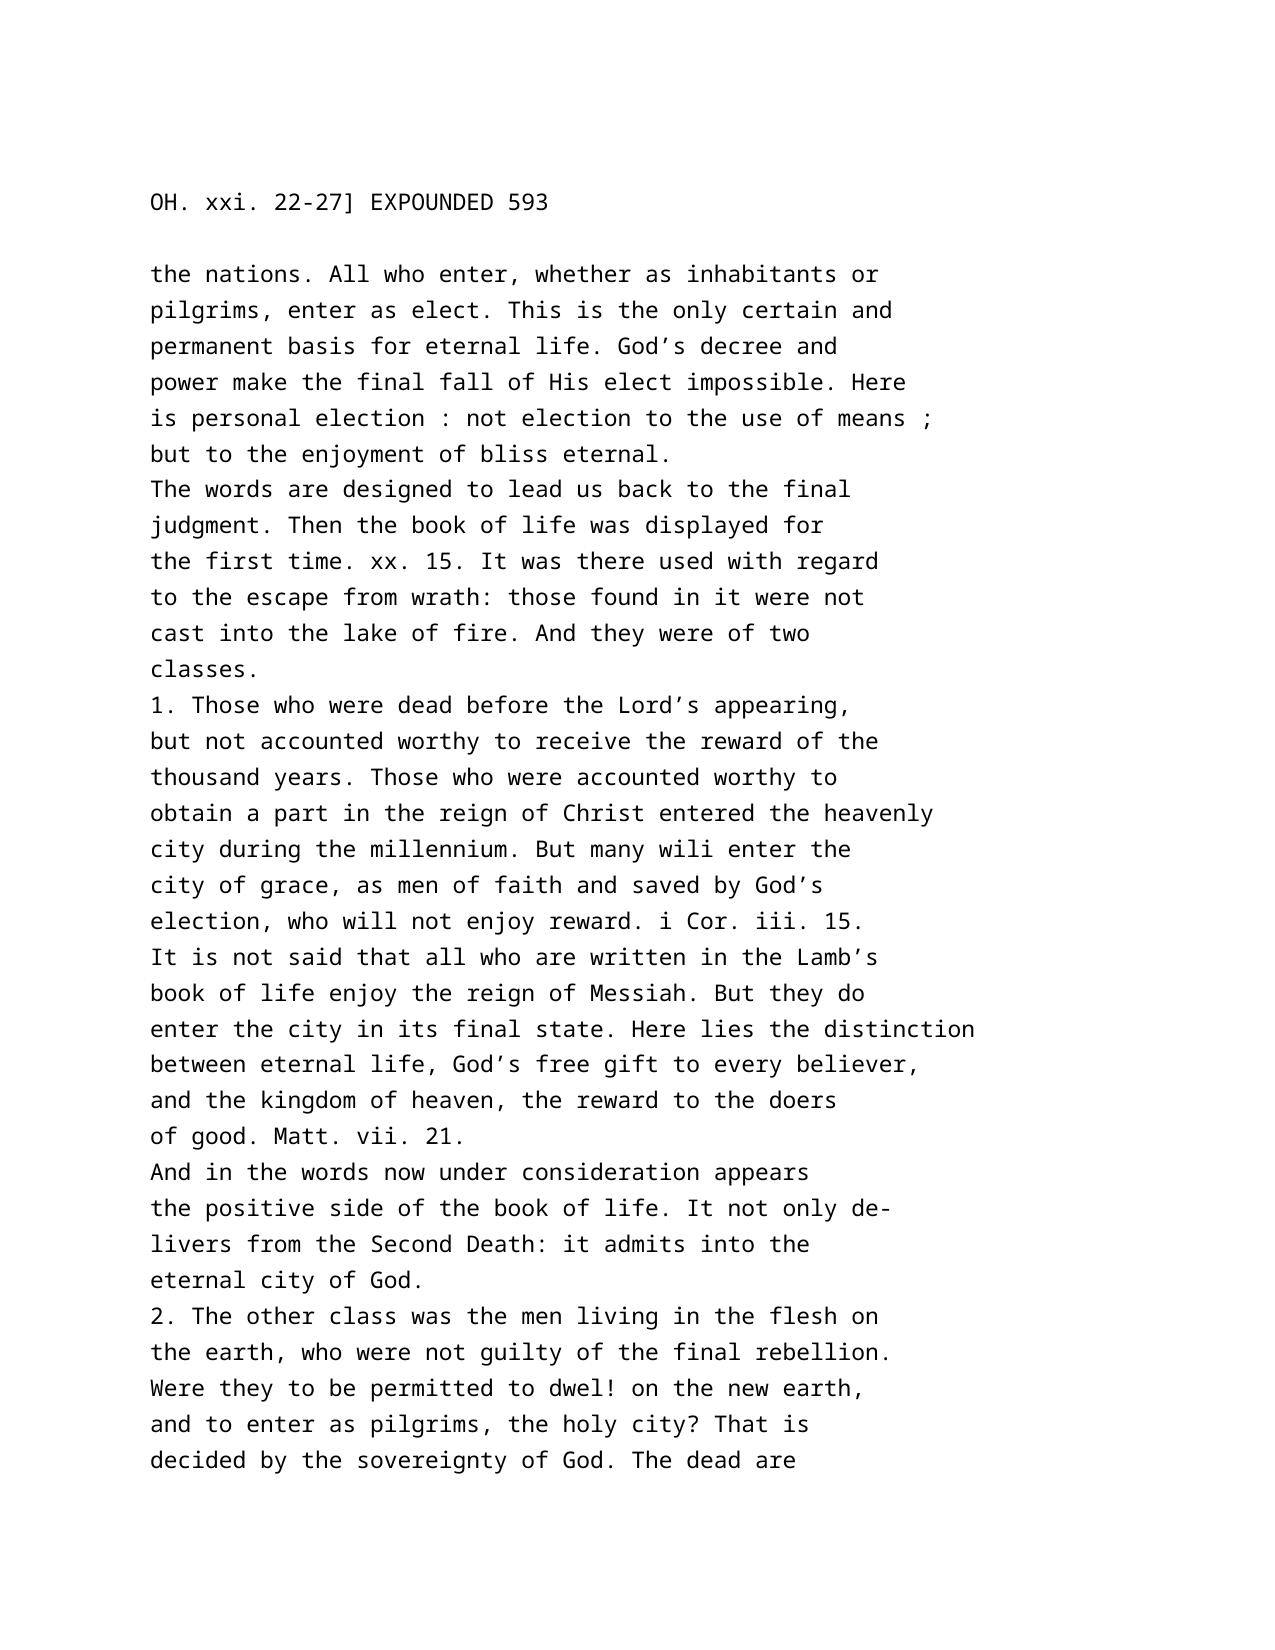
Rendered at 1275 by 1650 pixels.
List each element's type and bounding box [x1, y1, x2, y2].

text [150, 150, 1125, 1475]
